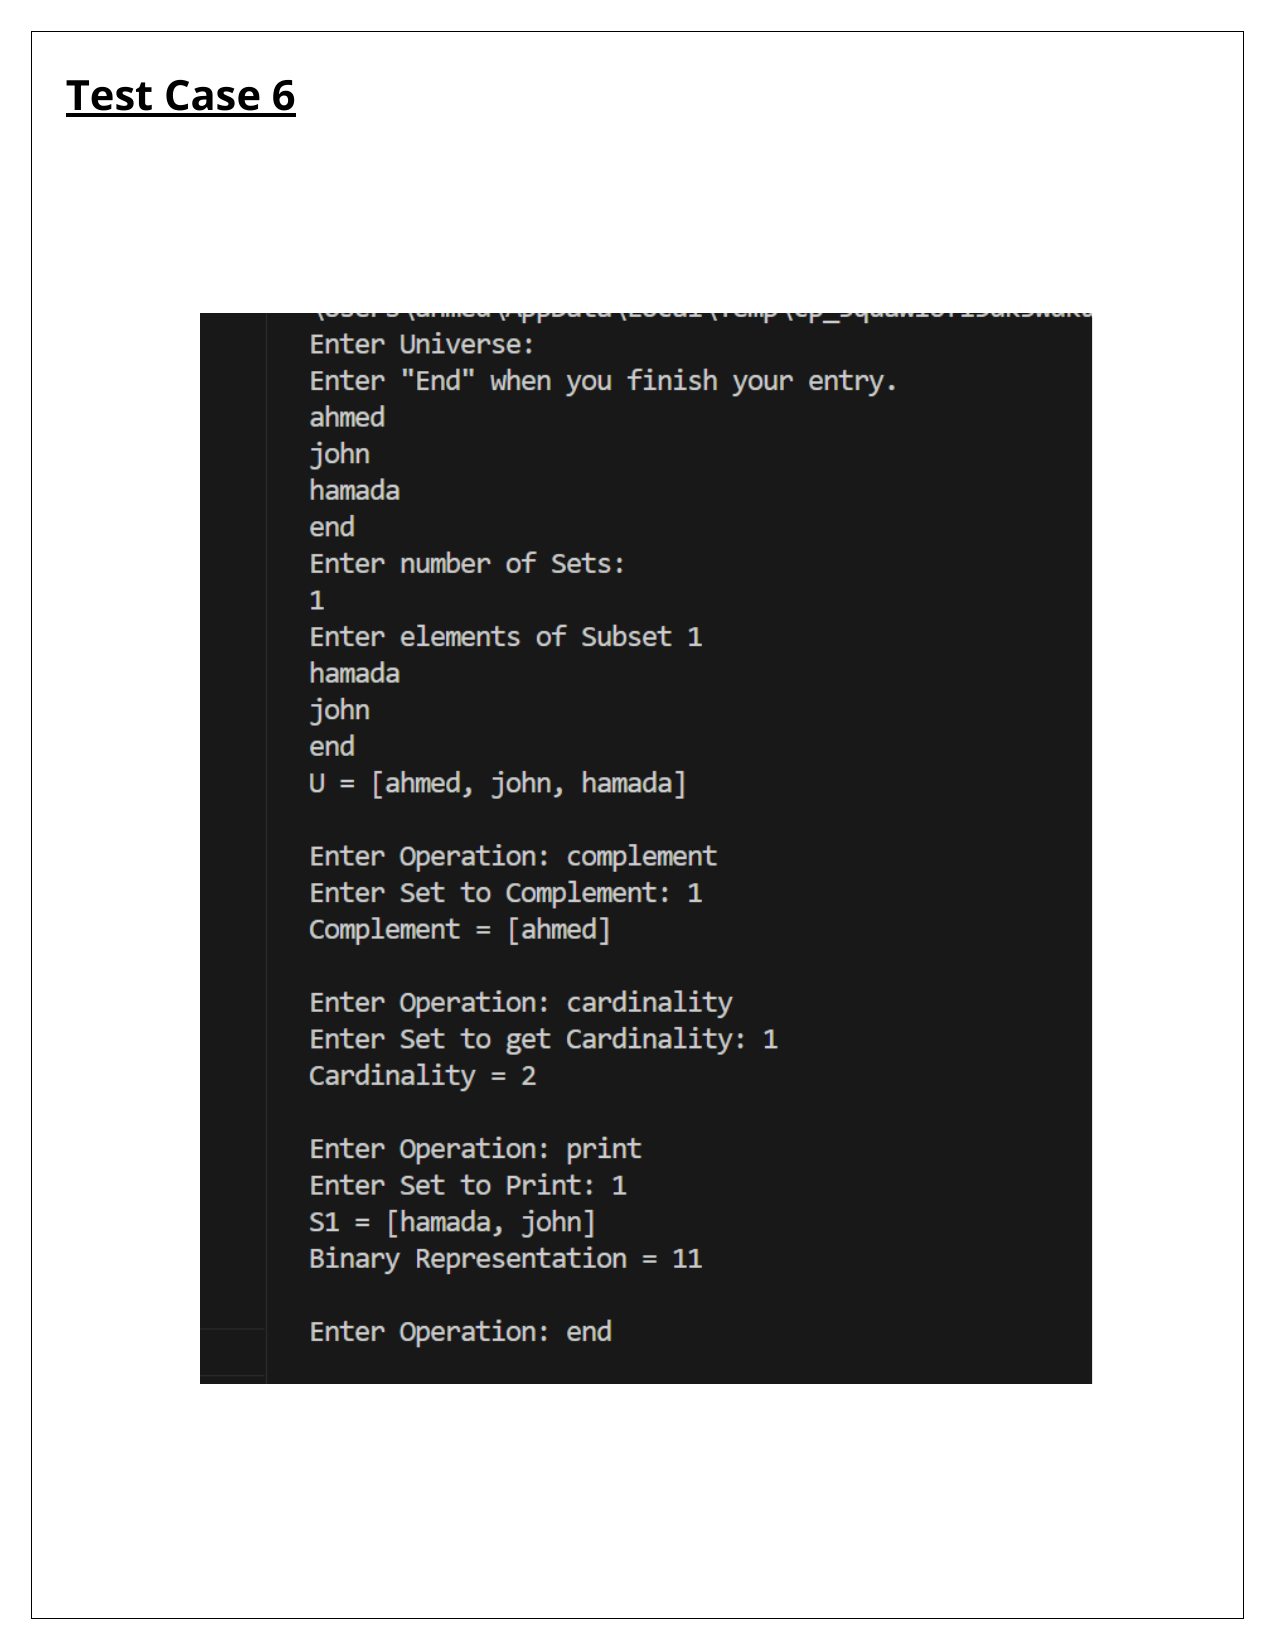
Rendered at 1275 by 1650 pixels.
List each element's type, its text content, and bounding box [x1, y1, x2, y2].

text Test Case 6 [66, 66, 1209, 122]
picture [198, 313, 1091, 1382]
